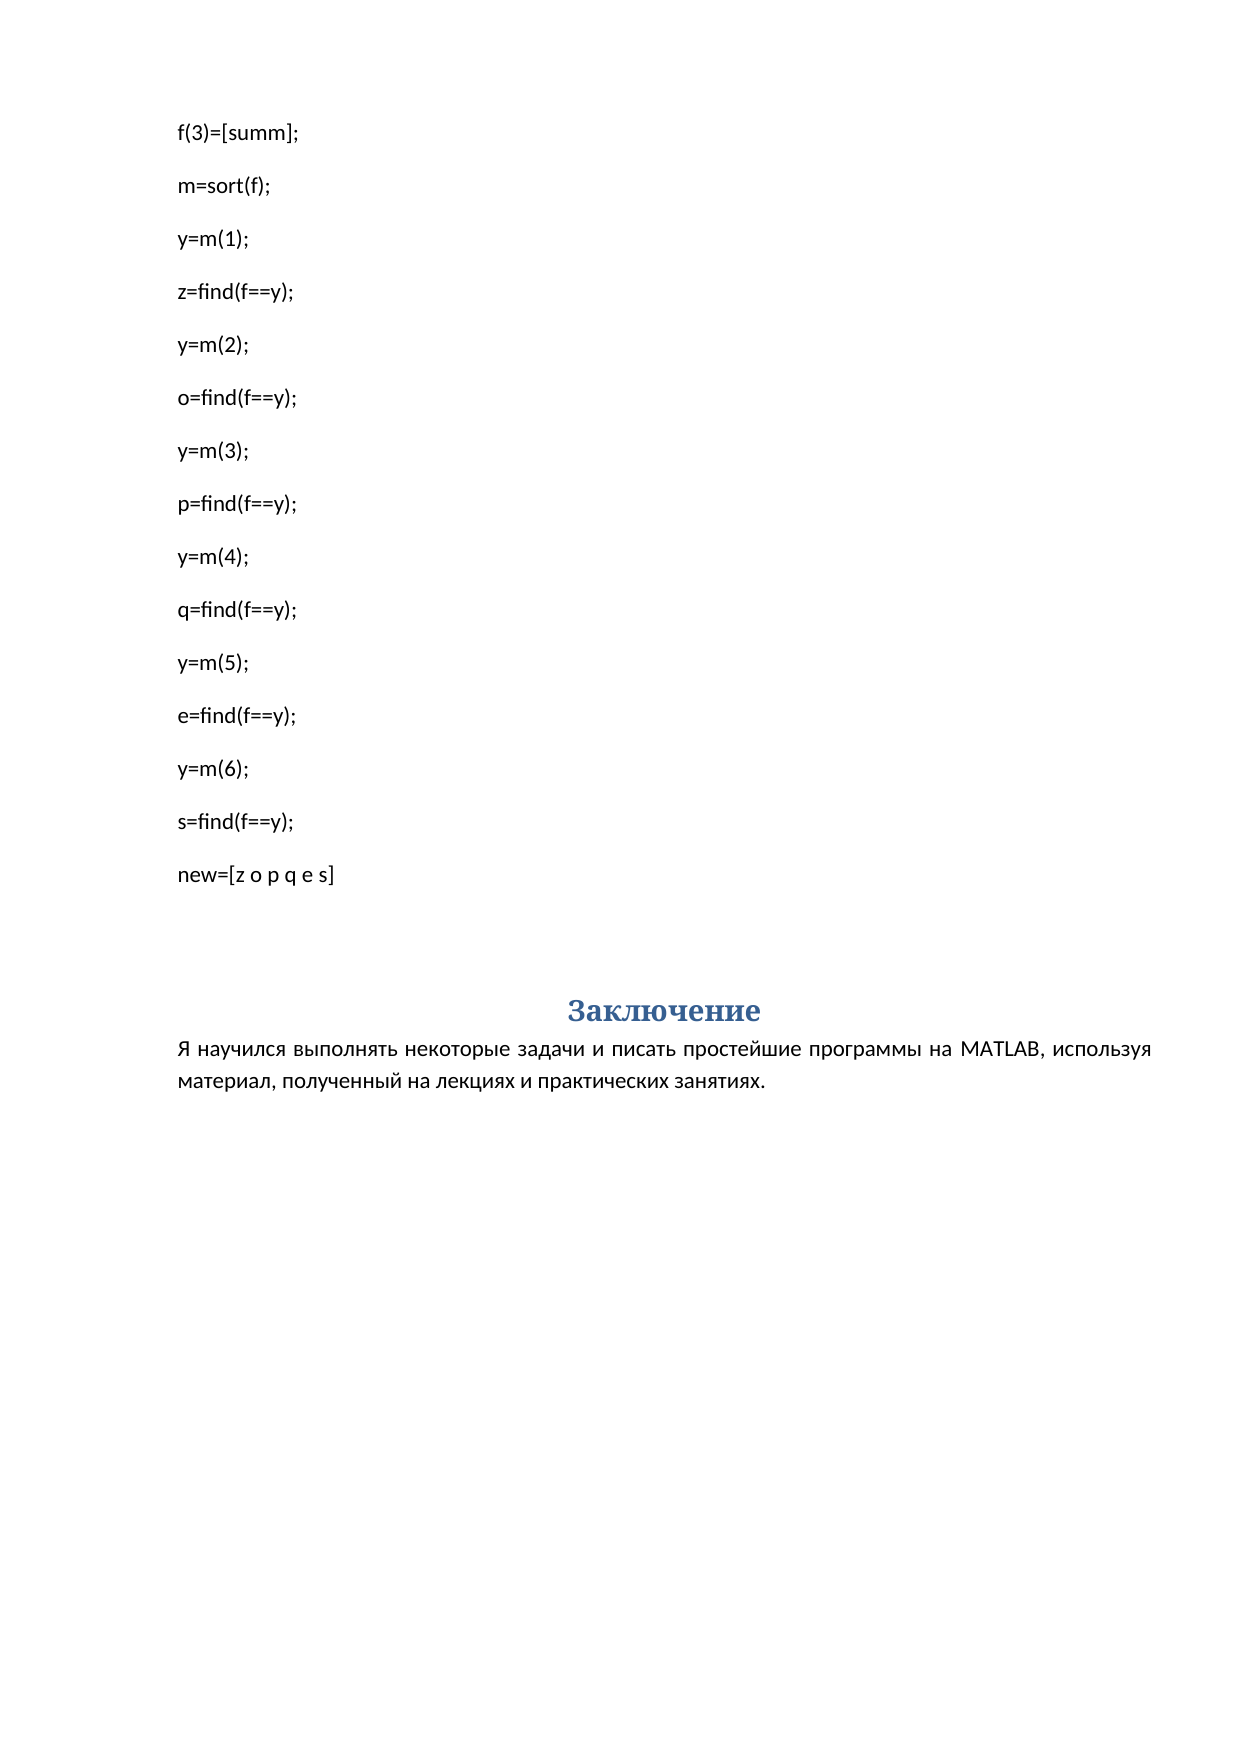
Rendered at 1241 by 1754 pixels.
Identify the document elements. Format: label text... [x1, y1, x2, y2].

text s=find(f==y); [177, 807, 1152, 835]
text o=find(f==y); [177, 383, 1152, 411]
text y=m(3); [177, 436, 1152, 464]
text new=[z o p q e s] [177, 860, 1152, 888]
text e=find(f==y); [177, 701, 1152, 729]
subtitle Заключение [177, 996, 1152, 1029]
text f(3)=[summ]; [177, 118, 1152, 146]
text y=m(5); [177, 648, 1152, 676]
text p=find(f==y); [177, 489, 1152, 517]
text z=find(f==y); [177, 277, 1152, 305]
text m=sort(f); [177, 171, 1152, 199]
text q=find(f==y); [177, 595, 1152, 623]
text Я научился выполнять некоторые задачи и писать простейшие программы на MATLAB, используя материал, полученный на лекциях и практических занятиях. [177, 1034, 1152, 1094]
text y=m(6); [177, 754, 1152, 782]
text y=m(1); [177, 224, 1152, 252]
text y=m(2); [177, 330, 1152, 358]
text y=m(4); [177, 542, 1152, 570]
